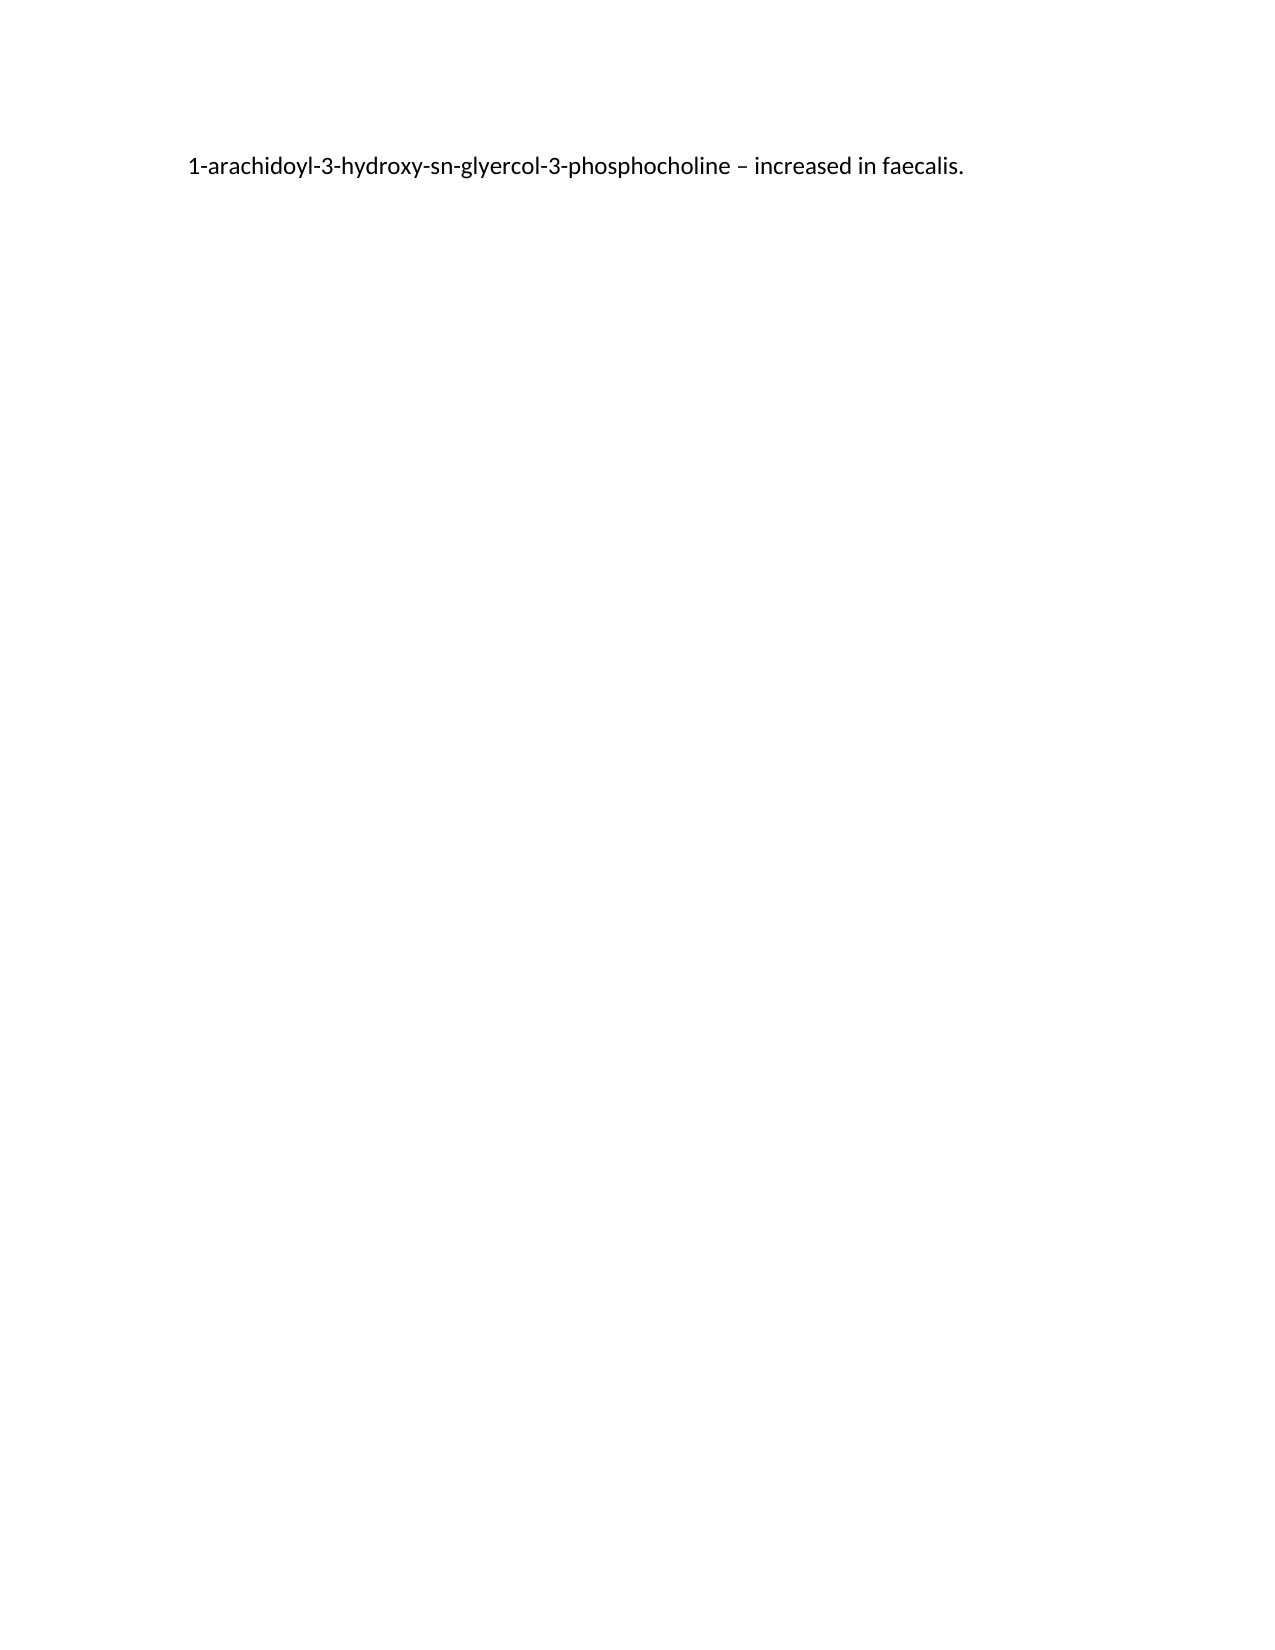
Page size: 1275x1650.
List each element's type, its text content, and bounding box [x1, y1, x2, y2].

text 1-arachidoyl-3-hydroxy-sn-glyercol-3-phosphocholine – increased in faecalis. [187, 150, 1125, 181]
